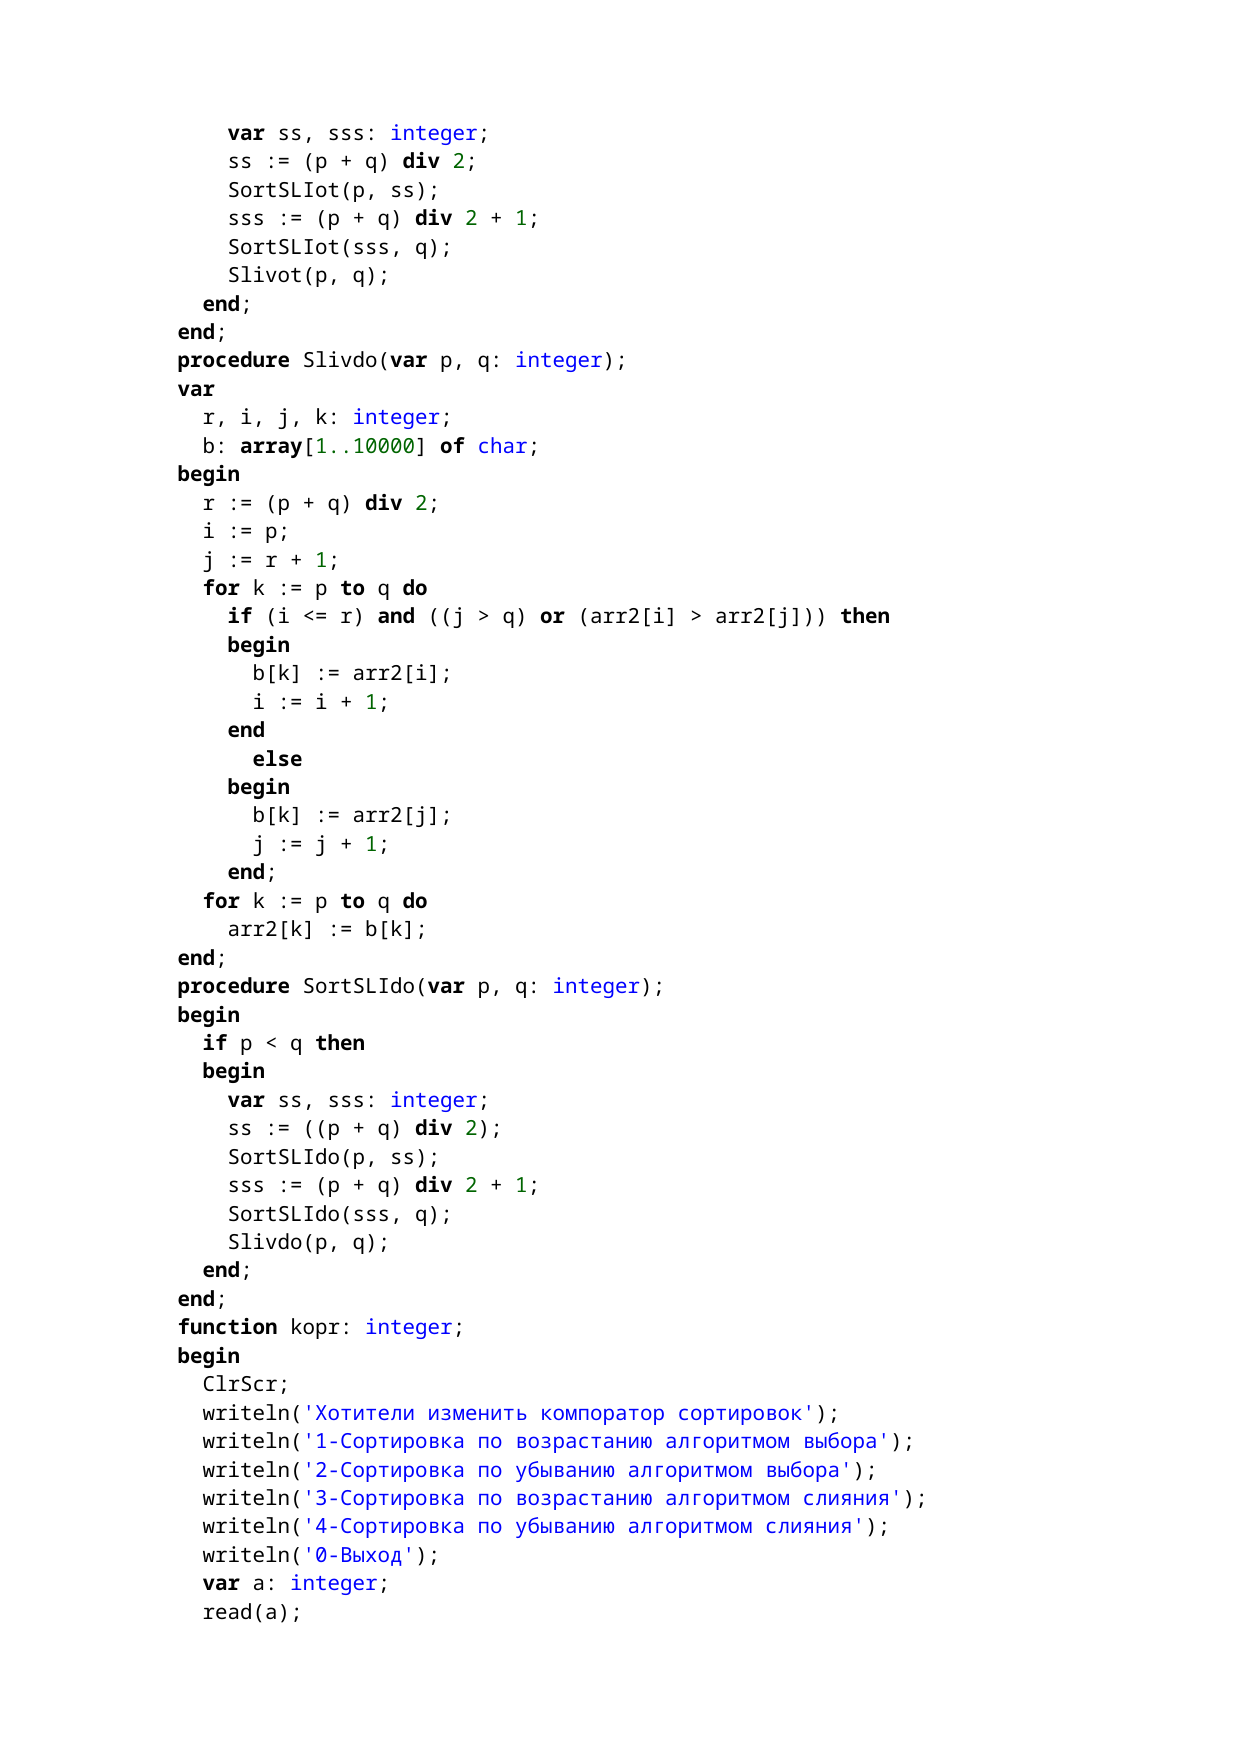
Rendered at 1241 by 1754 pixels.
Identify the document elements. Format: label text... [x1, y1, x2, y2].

text var ss, sss: integer; [177, 1085, 1152, 1113]
text ss := ((p + q) div 2); [177, 1113, 1152, 1142]
text b[k] := arr2[i]; [177, 658, 1152, 687]
text end; [177, 1284, 1152, 1312]
text Slivdo(p, q); [177, 1227, 1152, 1256]
text procedure SortSLIdo(var p, q: integer); [177, 971, 1152, 1000]
text end; [177, 943, 1152, 971]
text if p < q then [177, 1028, 1152, 1057]
text r, i, j, k: integer; [177, 402, 1152, 431]
text sss := (p + q) div 2 + 1; [177, 1170, 1152, 1199]
text var a: integer; [177, 1568, 1152, 1597]
text writeln('Хотители изменить компоратор сортировок'); [177, 1398, 1152, 1426]
text arr2[k] := b[k]; [177, 914, 1152, 943]
text var ss, sss: integer; [177, 118, 1152, 147]
text begin [177, 1000, 1152, 1028]
text b[k] := arr2[j]; [177, 801, 1152, 829]
text SortSLIot(p, ss); [177, 175, 1152, 203]
text writeln('1-Сортировка по возрастанию алгоритмом выбора'); [177, 1426, 1152, 1455]
text begin [177, 1341, 1152, 1369]
text SortSLIdo(p, ss); [177, 1142, 1152, 1170]
text j := j + 1; [177, 829, 1152, 857]
text i := i + 1; [177, 687, 1152, 715]
text if (i <= r) and ((j > q) or (arr2[i] > arr2[j])) then [177, 602, 1152, 630]
text procedure Slivdo(var p, q: integer); [177, 346, 1152, 374]
text var [177, 374, 1152, 402]
text end [177, 715, 1152, 744]
text writeln('3-Сортировка по возрастанию алгоритмом слияния'); [177, 1483, 1152, 1512]
text r := (p + q) div 2; [177, 488, 1152, 516]
text writeln('2-Сортировка по убыванию алгоритмом выбора'); [177, 1455, 1152, 1483]
text begin [177, 1057, 1152, 1085]
text j := r + 1; [177, 545, 1152, 573]
text else [177, 744, 1152, 772]
text Slivot(p, q); [177, 260, 1152, 289]
text writeln('0-Выход'); [177, 1540, 1152, 1568]
text for k := p to q do [177, 573, 1152, 602]
text end; [177, 857, 1152, 886]
text ss := (p + q) div 2; [177, 147, 1152, 175]
text begin [177, 772, 1152, 801]
text begin [177, 459, 1152, 488]
text for k := p to q do [177, 886, 1152, 914]
text sss := (p + q) div 2 + 1; [177, 203, 1152, 232]
text read(a); [177, 1597, 1152, 1625]
text ClrScr; [177, 1369, 1152, 1398]
text function kopr: integer; [177, 1312, 1152, 1341]
text SortSLIot(sss, q); [177, 232, 1152, 260]
text b: array[1..10000] of char; [177, 431, 1152, 459]
text writeln('4-Сортировка по убыванию алгоритмом слияния'); [177, 1512, 1152, 1540]
text i := p; [177, 516, 1152, 545]
text begin [177, 630, 1152, 658]
text SortSLIdo(sss, q); [177, 1199, 1152, 1227]
text end; [177, 317, 1152, 346]
text end; [177, 1256, 1152, 1284]
text end; [177, 289, 1152, 317]
